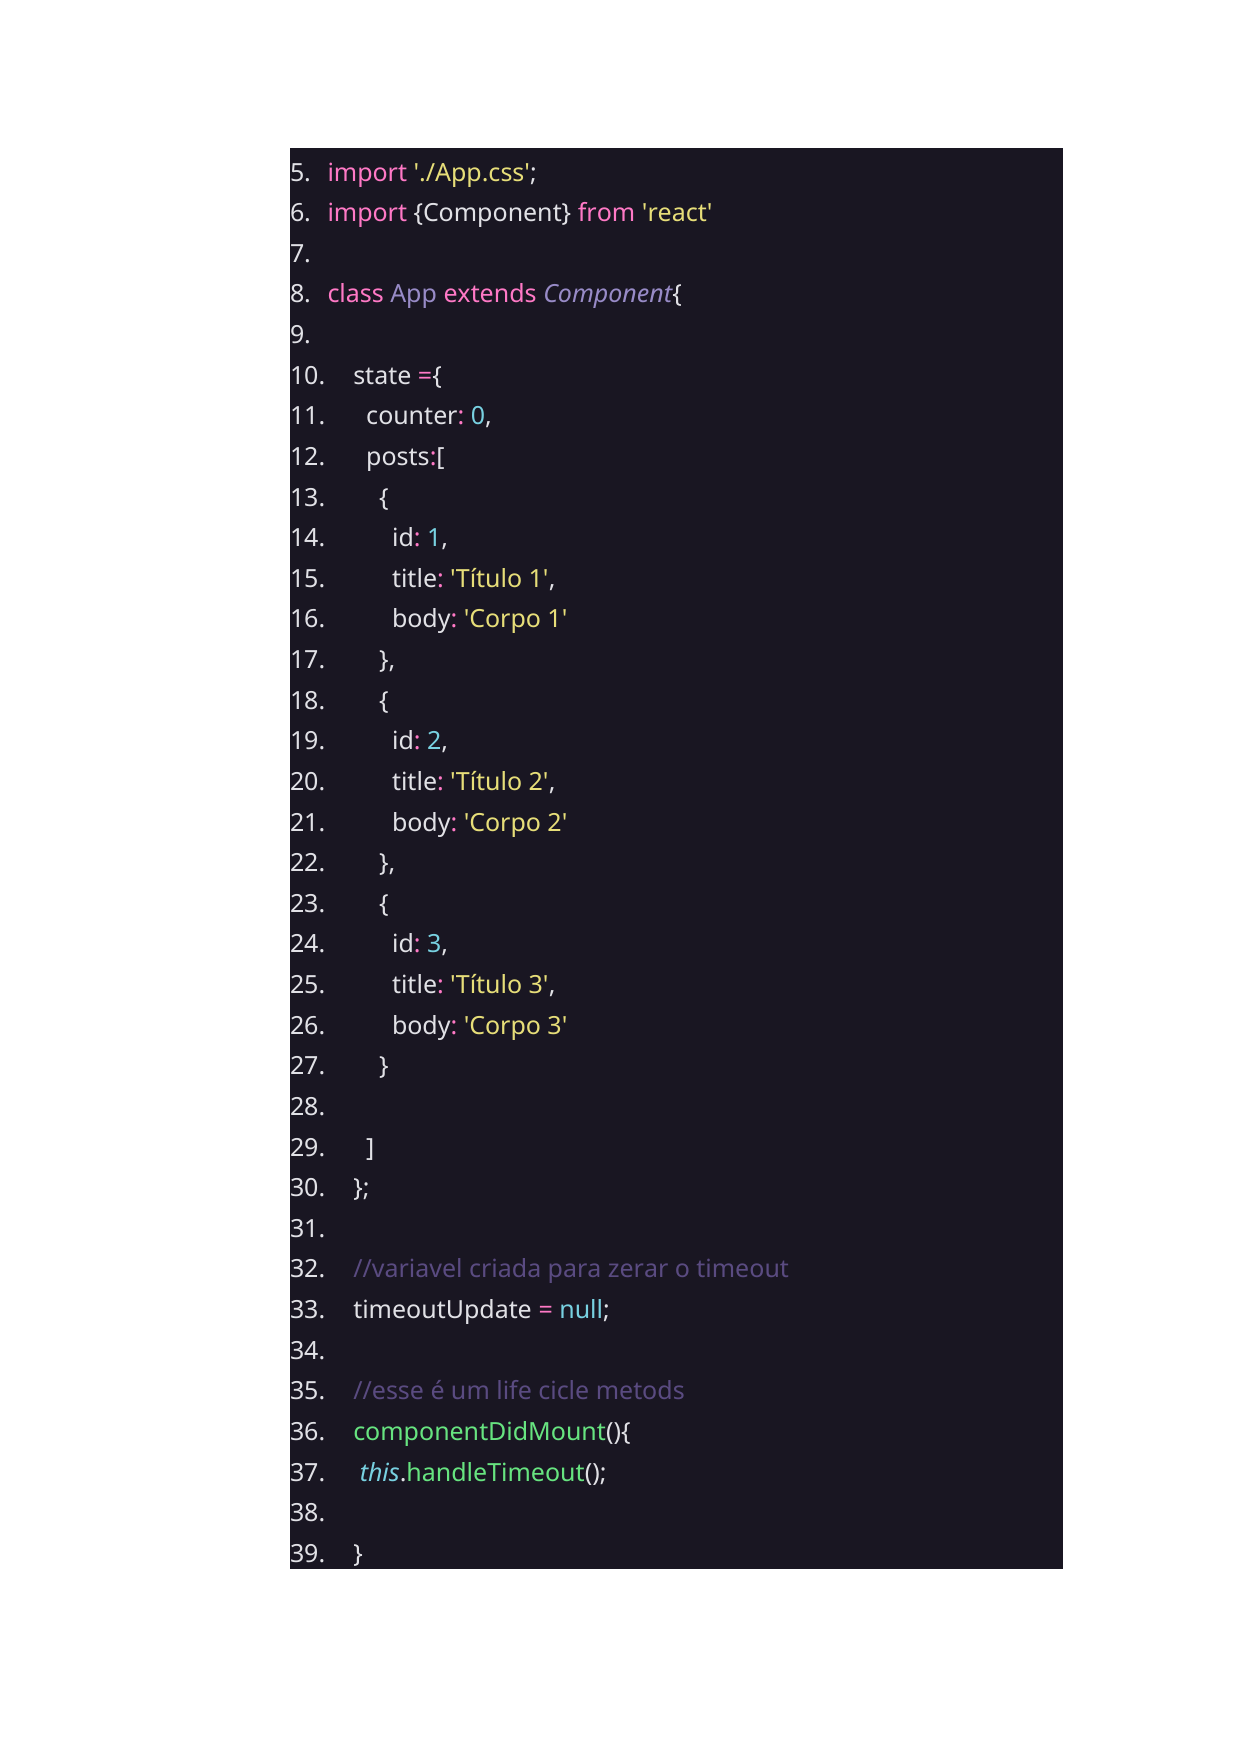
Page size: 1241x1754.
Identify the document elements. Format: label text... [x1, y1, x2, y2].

list //variavel criada para zerar o timeout [290, 1244, 1063, 1285]
list { [290, 676, 1063, 716]
list id: 3, [290, 919, 1063, 960]
list { [290, 473, 1063, 513]
list title: 'Título 2', [290, 757, 1063, 798]
list } [290, 1041, 1063, 1082]
list componentDidMount(){ [290, 1407, 1063, 1448]
list body: 'Corpo 2' [290, 798, 1063, 838]
list body: 'Corpo 1' [290, 594, 1063, 635]
list }, [290, 838, 1063, 879]
list { [290, 879, 1063, 919]
list } [290, 1529, 1063, 1569]
list title: 'Título 3', [290, 960, 1063, 1001]
list body: 'Corpo 3' [290, 1001, 1063, 1041]
list state ={ [290, 351, 1063, 391]
list id: 1, [290, 513, 1063, 554]
list //esse é um life cicle metods [290, 1366, 1063, 1407]
list timeoutUpdate = null; [290, 1285, 1063, 1326]
list import './App.css'; [290, 148, 1063, 188]
list this.handleTimeout(); [290, 1448, 1063, 1488]
list id: 2, [290, 716, 1063, 757]
list import {Component} from 'react' [290, 188, 1063, 229]
list ] [290, 1123, 1063, 1163]
list title: 'Título 1', [290, 554, 1063, 594]
list posts:[ [290, 432, 1063, 473]
list }; [290, 1163, 1063, 1204]
list class App extends Component{ [290, 269, 1063, 310]
list counter: 0, [290, 391, 1063, 432]
list }, [290, 635, 1063, 676]
